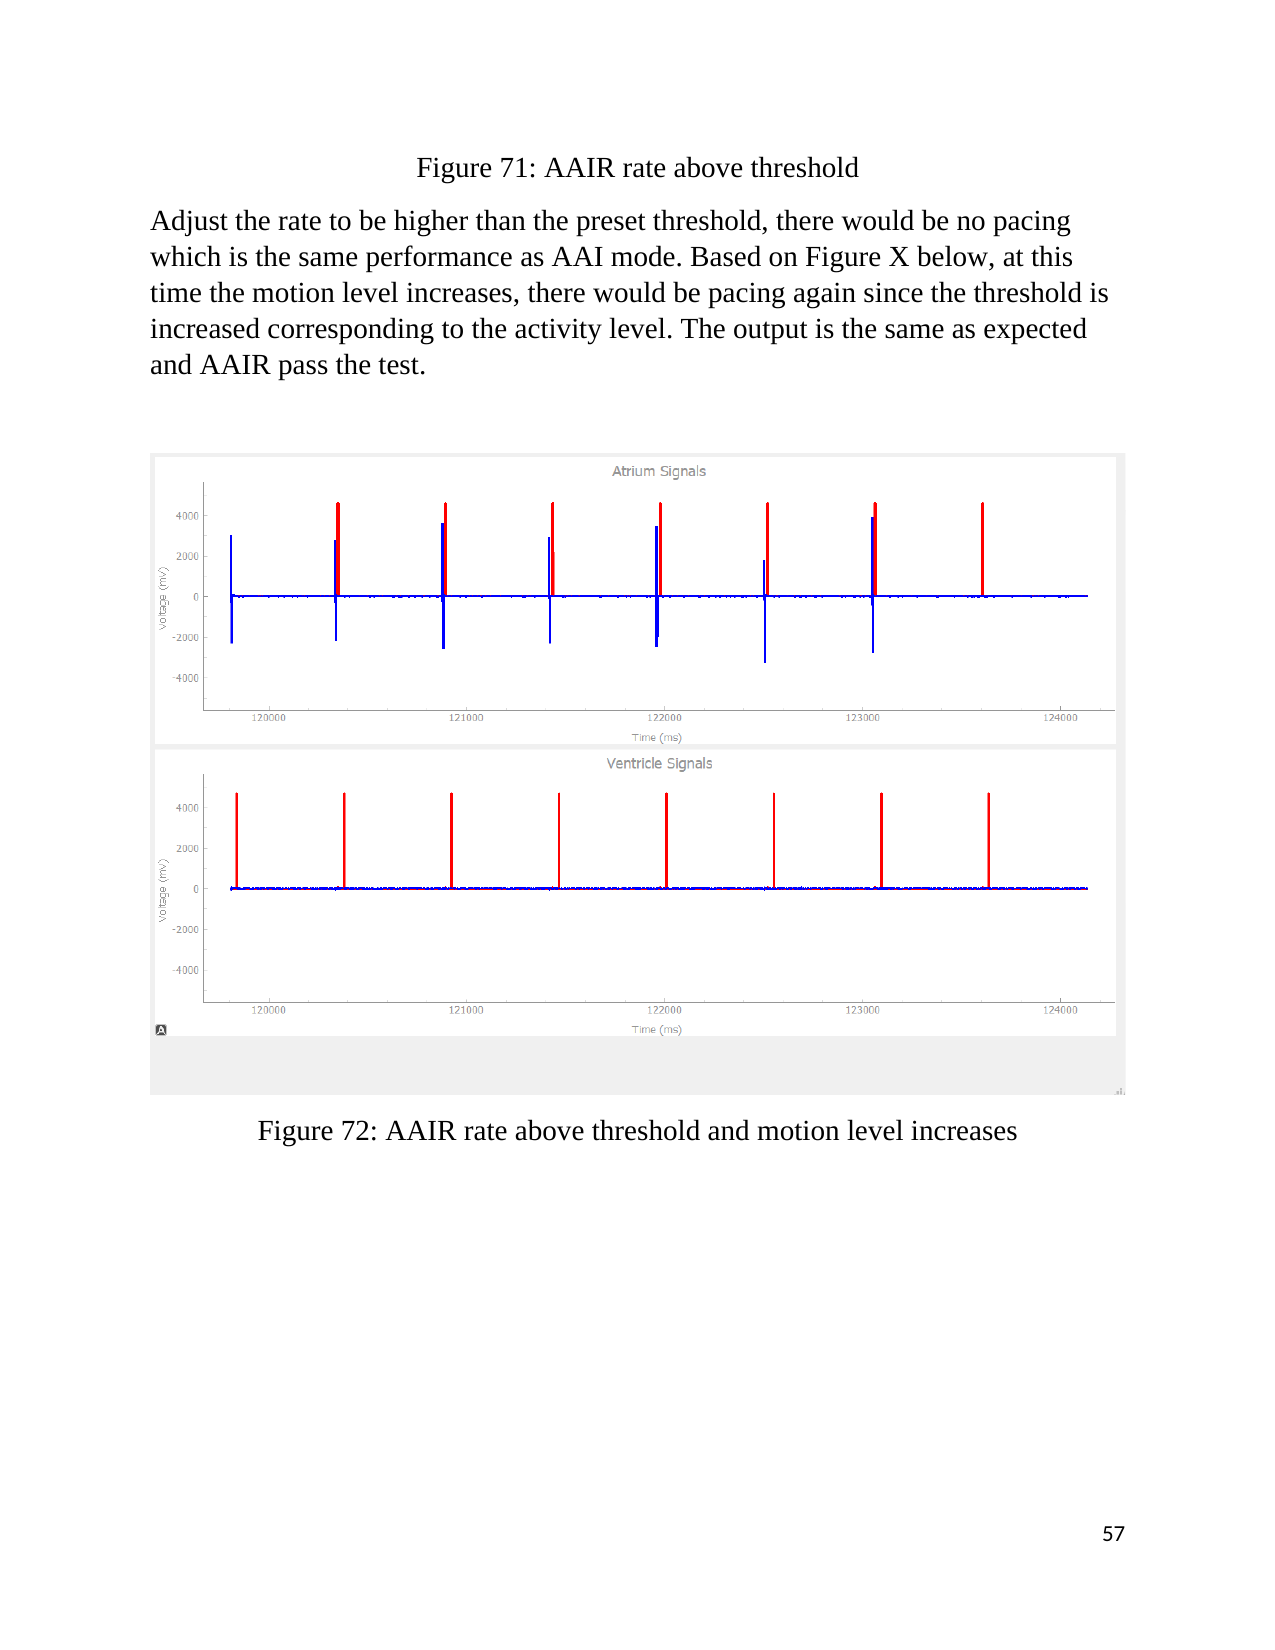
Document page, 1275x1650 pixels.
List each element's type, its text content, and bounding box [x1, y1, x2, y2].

picture [150, 453, 1125, 1095]
text Figure 71: AAIR rate above threshold [150, 150, 1125, 183]
text Adjust the rate to be higher than the preset threshold, there would be no pacing which is the same performance as AAI mode. Based on Figure X below, at this time the motion level increases, there would be pacing again since the threshold is increased corresponding to the activity level. The output is the same as expected and AAIR pass the test. [150, 203, 1125, 381]
text Figure 72: AAIR rate above threshold and motion level increases [150, 1113, 1125, 1147]
